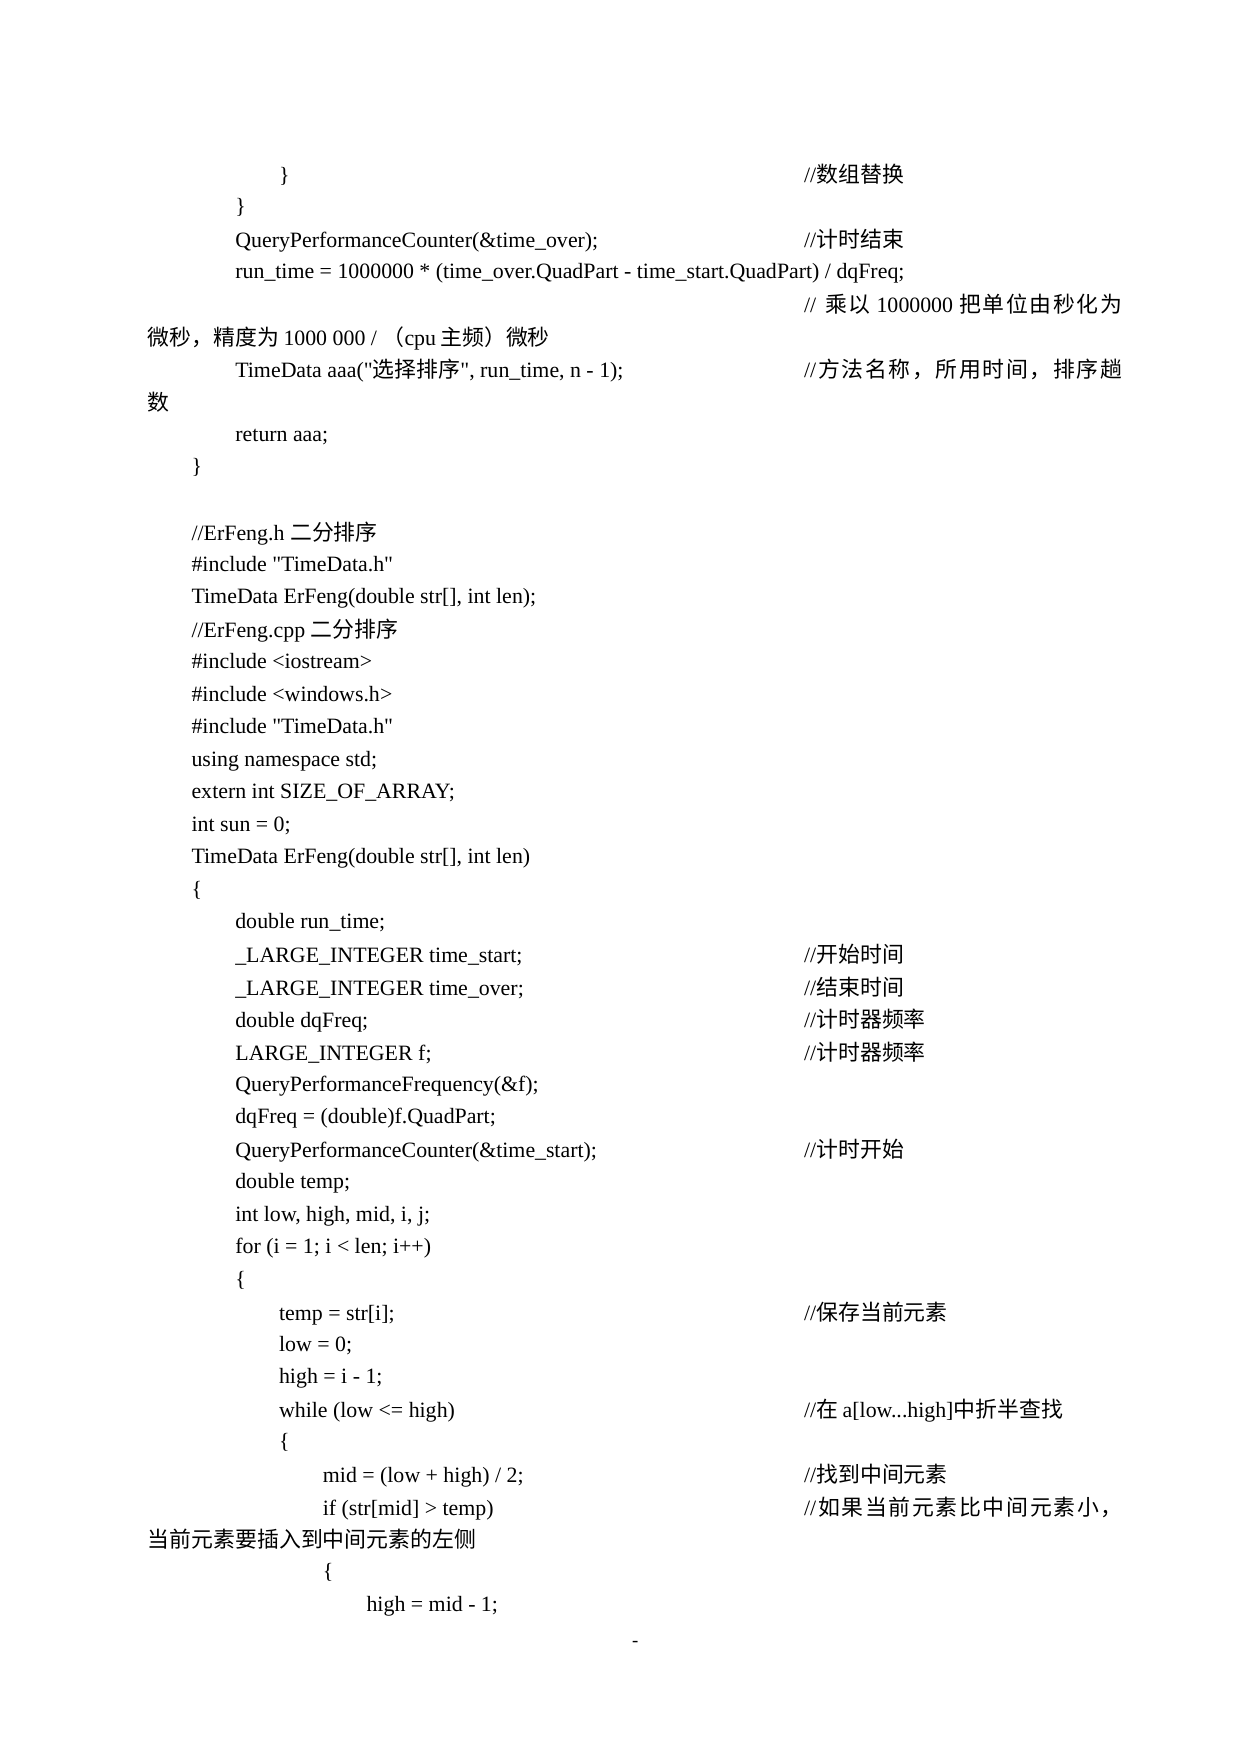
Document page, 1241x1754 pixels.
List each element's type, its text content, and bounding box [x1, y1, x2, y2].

text high = mid - 1; [148, 1587, 1122, 1619]
text while (low <= high) //在a[low...high]中折半查找 [148, 1392, 1122, 1424]
text return aaa; [148, 417, 1122, 449]
text QueryPerformanceCounter(&time_over); //计时结束 [148, 222, 1122, 254]
text mid = (low + high) / 2; //找到中间元素 [148, 1457, 1122, 1489]
text TimeData ErFeng(double str[], int len); [148, 579, 1122, 612]
text //ErFeng.h 二分排序 [148, 514, 1122, 547]
text int sun = 0; [148, 807, 1122, 839]
text high = i - 1; [148, 1359, 1122, 1392]
text TimeData ErFeng(double str[], int len) [148, 839, 1122, 872]
text //ErFeng.cpp 二分排序 [148, 612, 1122, 644]
text QueryPerformanceCounter(&time_start); //计时开始 [148, 1132, 1122, 1164]
text // 乘以1000000把单位由秒化为微秒，精度为1000 000 / （cpu主频）微秒 [148, 287, 1122, 352]
text _LARGE_INTEGER time_start; //开始时间 [148, 937, 1122, 969]
text for (i = 1; i < len; i++) [148, 1229, 1122, 1262]
text double dqFreq; //计时器频率 [148, 1002, 1122, 1034]
text run_time = 1000000 * (time_over.QuadPart - time_start.QuadPart) / dqFreq; [148, 254, 1122, 287]
text dqFreq = (double)f.QuadPart; [148, 1099, 1122, 1132]
text TimeData aaa("选择排序", run_time, n - 1); //方法名称，所用时间，排序趟数 [148, 352, 1122, 417]
text } //数组替换 [148, 157, 1122, 189]
text { [148, 1424, 1122, 1457]
text double run_time; [148, 904, 1122, 937]
text } [148, 189, 1122, 222]
text low = 0; [148, 1327, 1122, 1359]
text #include "TimeData.h" [148, 709, 1122, 742]
text if (str[mid] > temp) //如果当前元素比中间元素小，当前元素要插入到中间元素的左侧 [148, 1489, 1122, 1554]
text #include <windows.h> [148, 677, 1122, 709]
text _LARGE_INTEGER time_over; //结束时间 [148, 969, 1122, 1002]
text int low, high, mid, i, j; [148, 1197, 1122, 1229]
text extern int SIZE_OF_ARRAY; [148, 774, 1122, 807]
text double temp; [148, 1164, 1122, 1197]
text { [148, 1262, 1122, 1294]
text { [148, 872, 1122, 904]
text { [148, 1554, 1122, 1587]
text } [148, 449, 1122, 482]
text LARGE_INTEGER f; //计时器频率 [148, 1034, 1122, 1067]
text temp = str[i]; //保存当前元素 [148, 1294, 1122, 1327]
text #include <iostream> [148, 644, 1122, 677]
text QueryPerformanceFrequency(&f); [148, 1067, 1122, 1099]
text #include "TimeData.h" [148, 547, 1122, 579]
text using namespace std; [148, 742, 1122, 774]
